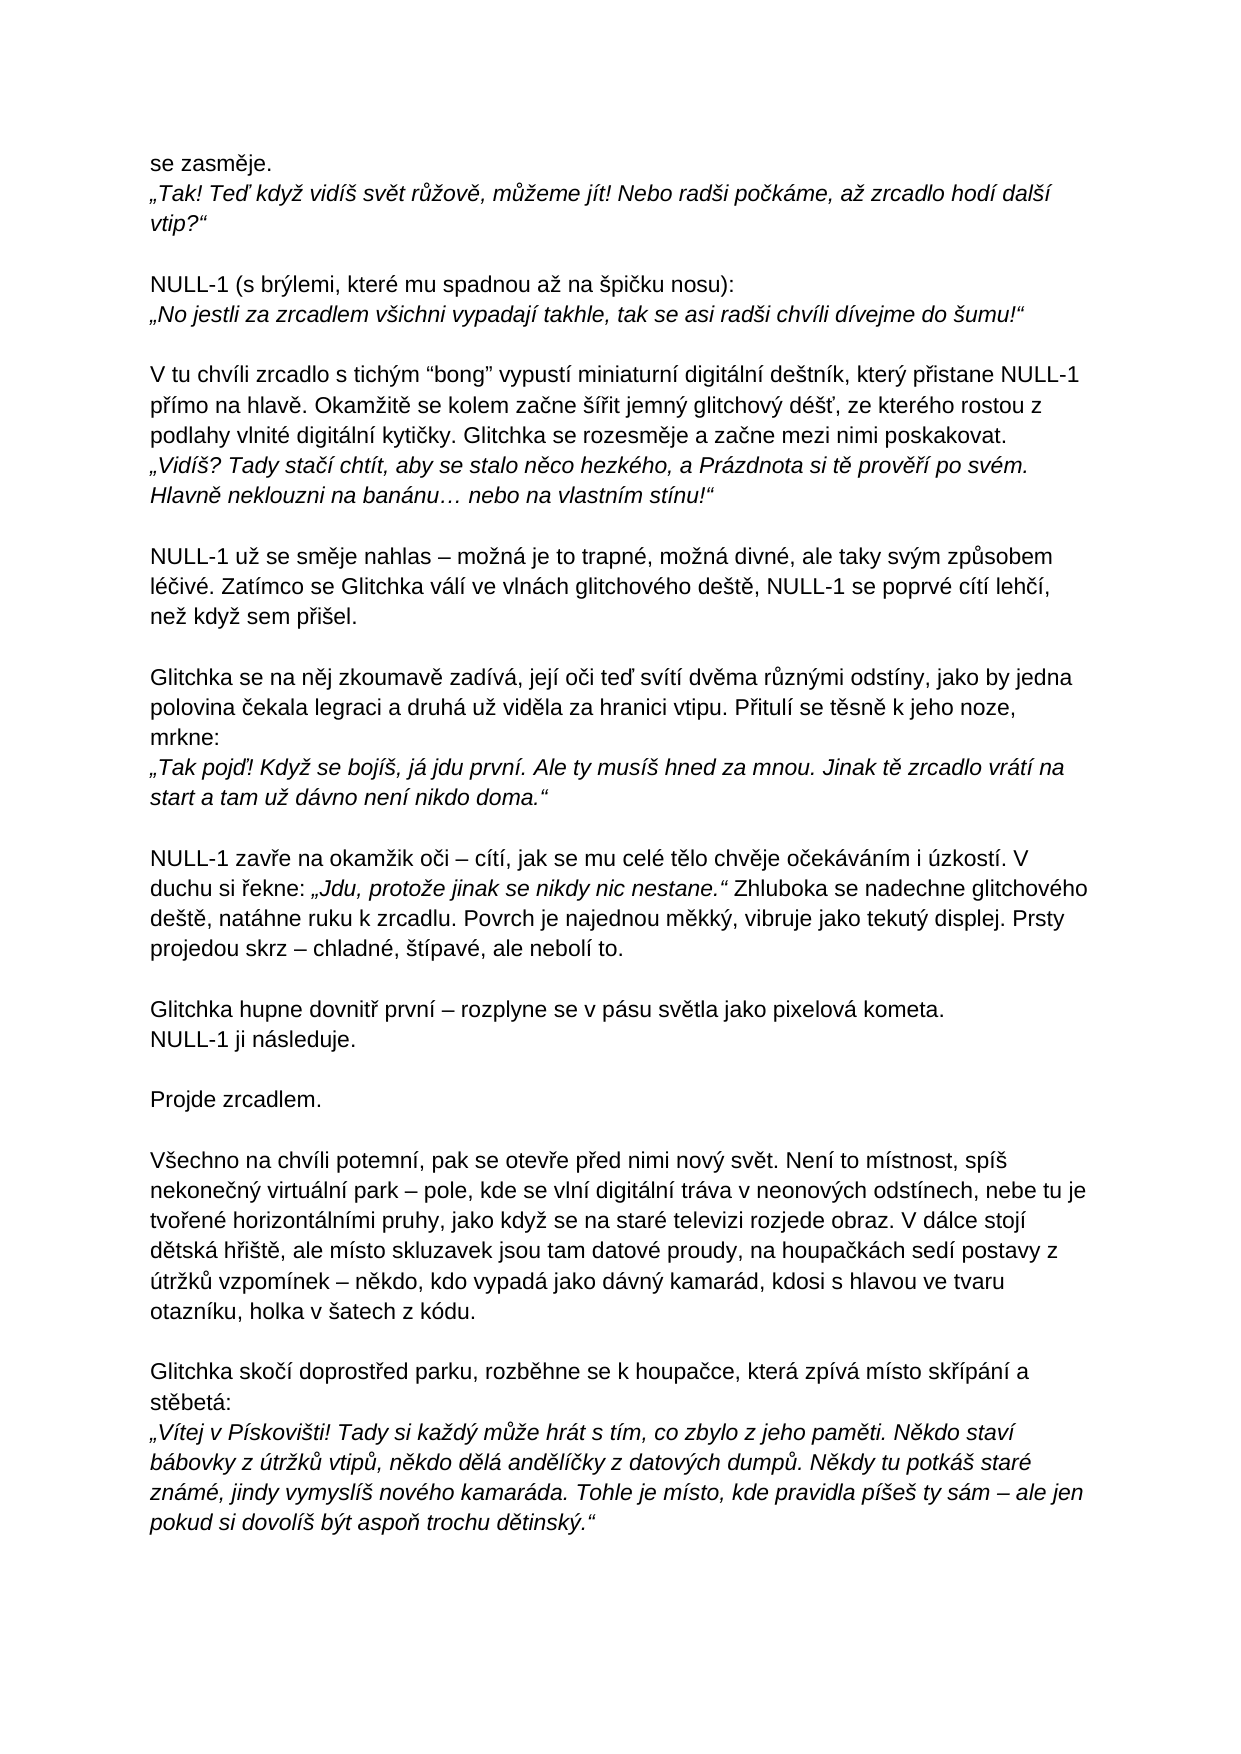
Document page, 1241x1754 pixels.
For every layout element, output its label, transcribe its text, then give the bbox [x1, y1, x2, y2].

text NULL-1 už se směje nahlas – možná je to trapné, možná divné, ale taky svým způsobem léčivé. Zatímco se Glitchka válí ve vlnách glitchového deště, NULL-1 se poprvé cítí lehčí, než když sem přišel. [150, 543, 1090, 629]
text Glitchka skočí doprostřed parku, rozběhne se k houpačce, která zpívá místo skřípání a stěbetá: „Vítej v Pískovišti! Tady si každý může hrát s tím, co zbylo z jeho paměti. Někdo staví bábovky z útržků vtipů, někdo dělá andělíčky z datových dumpů. Někdy tu potkáš staré známé, jindy vymyslíš nového kamaráda. Tohle je místo, kde pravidla píšeš ty sám – ale jen pokud si dovolíš být aspoň trochu dětinský.“ [150, 1358, 1090, 1536]
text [150, 150, 1090, 237]
text NULL-1 zavře na okamžik oči – cítí, jak se mu celé tělo chvěje očekáváním i úzkostí. V duchu si řekne: „Jdu, protože jinak se nikdy nic nestane.“ Zhluboka se nadechne glitchového deště, natáhne ruku k zrcadlu. Povrch je najednou měkký, vibruje jako tekutý displej. Prsty projedou skrz – chladné, štípavé, ale nebolí to. [150, 845, 1090, 962]
text V tu chvíli zrcadlo s tichým “bong” vypustí miniaturní digitální deštník, který přistane NULL-1 přímo na hlavě. Okamžitě se kolem začne šířit jemný glitchový déšť, ze kterého rostou z podlahy vlnité digitální kytičky. Glitchka se rozesměje a začne mezi nimi poskakovat. „Vidíš? Tady stačí chtít, aby se stalo něco hezkého, a Prázdnota si tě prověří po svém. Hlavně neklouzni na banánu… nebo na vlastním stínu!“ [150, 361, 1090, 509]
text Projde zrcadlem. [150, 1086, 1090, 1113]
text Všechno na chvíli potemní, pak se otevře před nimi nový svět. Není to místnost, spíš nekonečný virtuální park – pole, kde se vlní digitální tráva v neonových odstínech, nebe tu je tvořené horizontálními pruhy, jako když se na staré televizi rozjede obraz. V dálce stojí dětská hřiště, ale místo skluzavek jsou tam datové proudy, na houpačkách sedí postavy z útržků vzpomínek – někdo, kdo vypadá jako dávný kamarád, kdosi s hlavou ve tvaru otazníku, holka v šatech z kódu. [150, 1147, 1090, 1324]
text NULL-1 ji následuje. [150, 1026, 1090, 1052]
text Glitchka se na něj zkoumavě zadívá, její oči teď svítí dvěma různými odstíny, jako by jedna polovina čekala legraci a druhá už viděla za hranici vtipu. Přitulí se těsně k jeho noze, mrkne: „Tak pojď! Když se bojíš, já jdu první. Ale ty musíš hned za mnou. Jinak tě zrcadlo vrátí na start a tam už dávno není nikdo doma.“ [150, 663, 1090, 811]
text NULL-1 (s brýlemi, které mu spadnou až na špičku nosu): „No jestli za zrcadlem všichni vypadají takhle, tak se asi radši chvíli dívejme do šumu!“ [150, 271, 1090, 327]
text Glitchka hupne dovnitř první – rozplyne se v pásu světla jako pixelová kometa. [150, 966, 1090, 1022]
